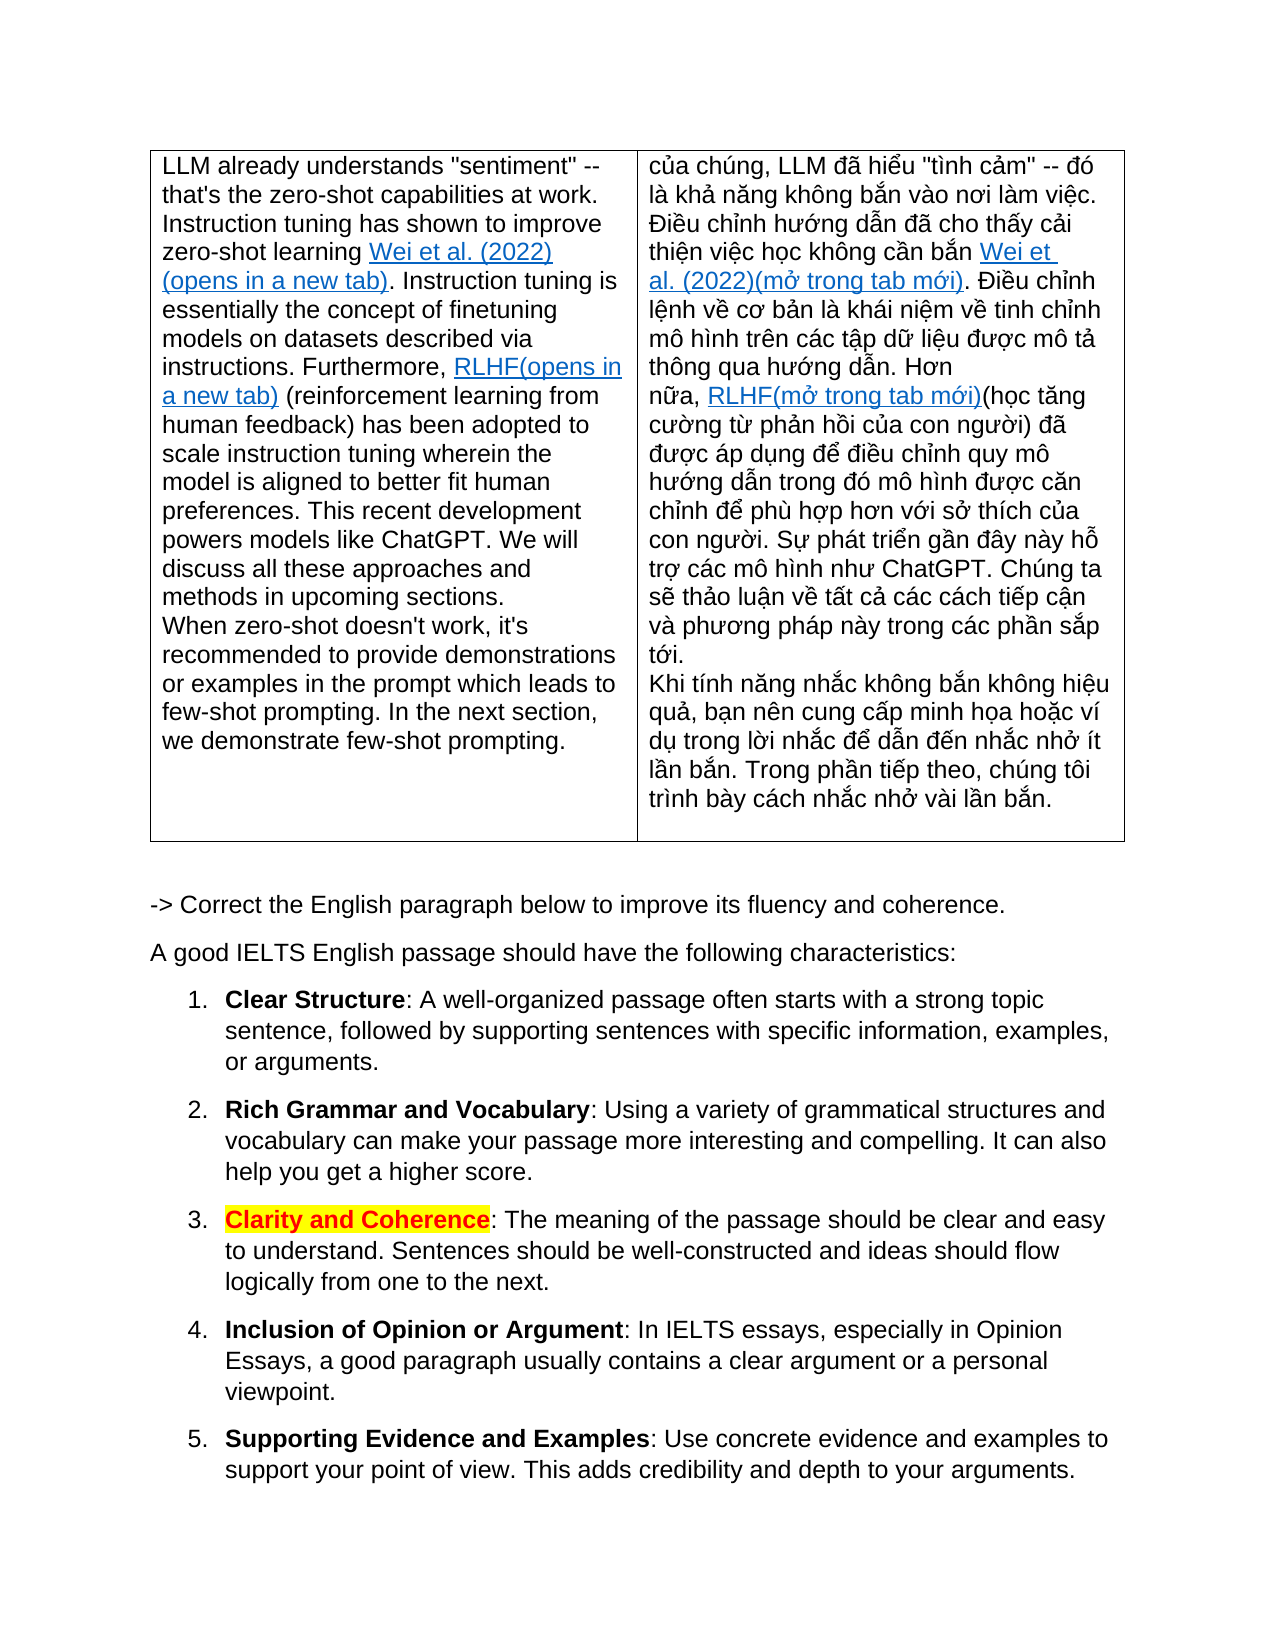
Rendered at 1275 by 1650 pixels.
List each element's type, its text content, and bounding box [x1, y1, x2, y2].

list Inclusion of Opinion or Argument: In IELTS essays, especially in Opinion Essays, a good paragraph usually contains a clear argument or a personal viewpoint. [187, 1314, 1125, 1405]
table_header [151, 151, 637, 841]
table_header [638, 151, 1124, 841]
text -> Correct the English paragraph below to improve its fluency and coherence. [150, 890, 1125, 918]
list Clarity and Coherence: The meaning of the passage should be clear and easy to understand. Sentences should be well-constructed and ideas should flow logically from one to the next. [187, 1205, 1125, 1296]
list Clear Structure: A well-organized passage often starts with a strong topic sentence, followed by supporting sentences with specific information, examples, or arguments. [187, 985, 1125, 1076]
list Rich Grammar and Vocabulary: Using a variety of grammatical structures and vocabulary can make your passage more interesting and compelling. It can also help you get a higher score. [187, 1095, 1125, 1186]
list Supporting Evidence and Examples: Use concrete evidence and examples to support your point of view. This adds credibility and depth to your arguments. [187, 1424, 1125, 1484]
text A good IELTS English passage should have the following characteristics: [150, 937, 1125, 966]
